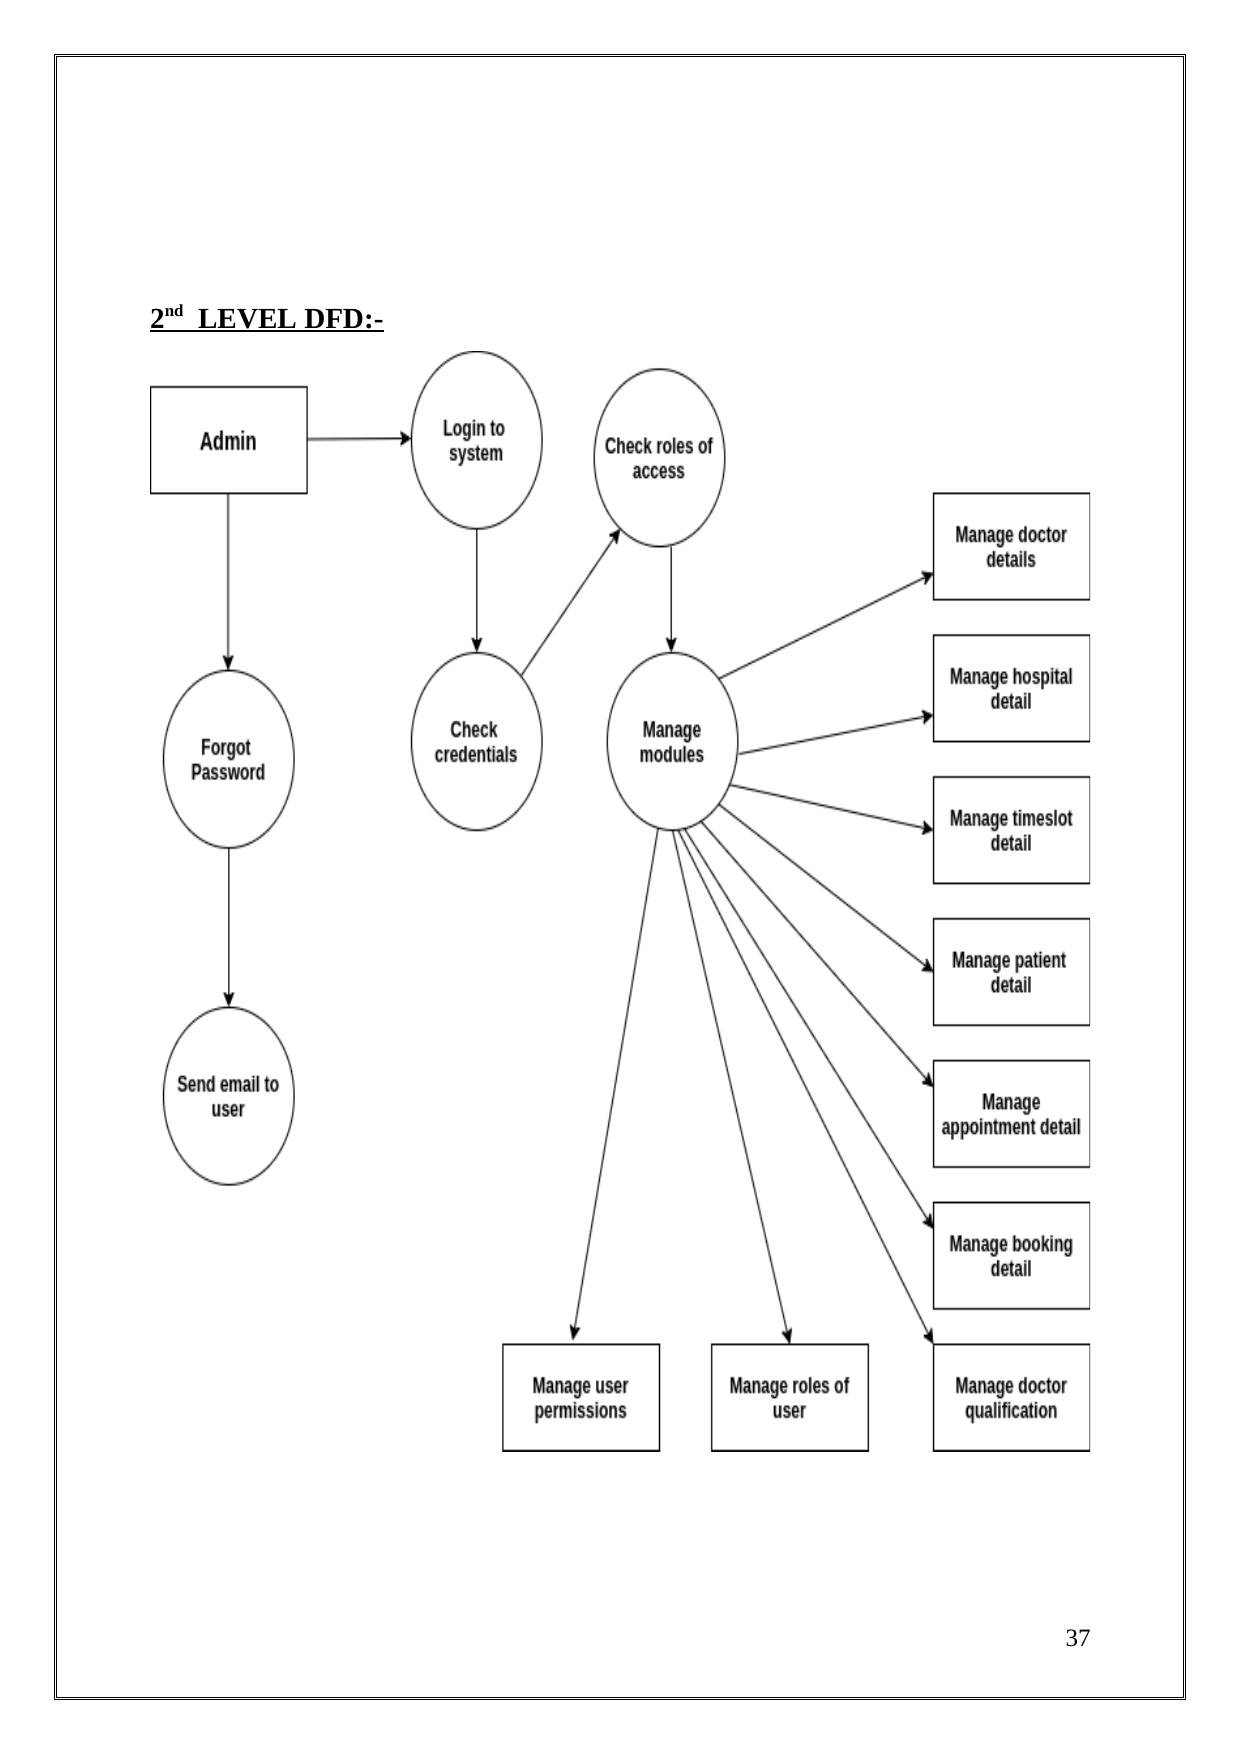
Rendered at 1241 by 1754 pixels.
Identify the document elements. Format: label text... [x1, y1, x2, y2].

text 2nd LEVEL DFD:- [150, 301, 1090, 334]
picture [150, 351, 1091, 1452]
